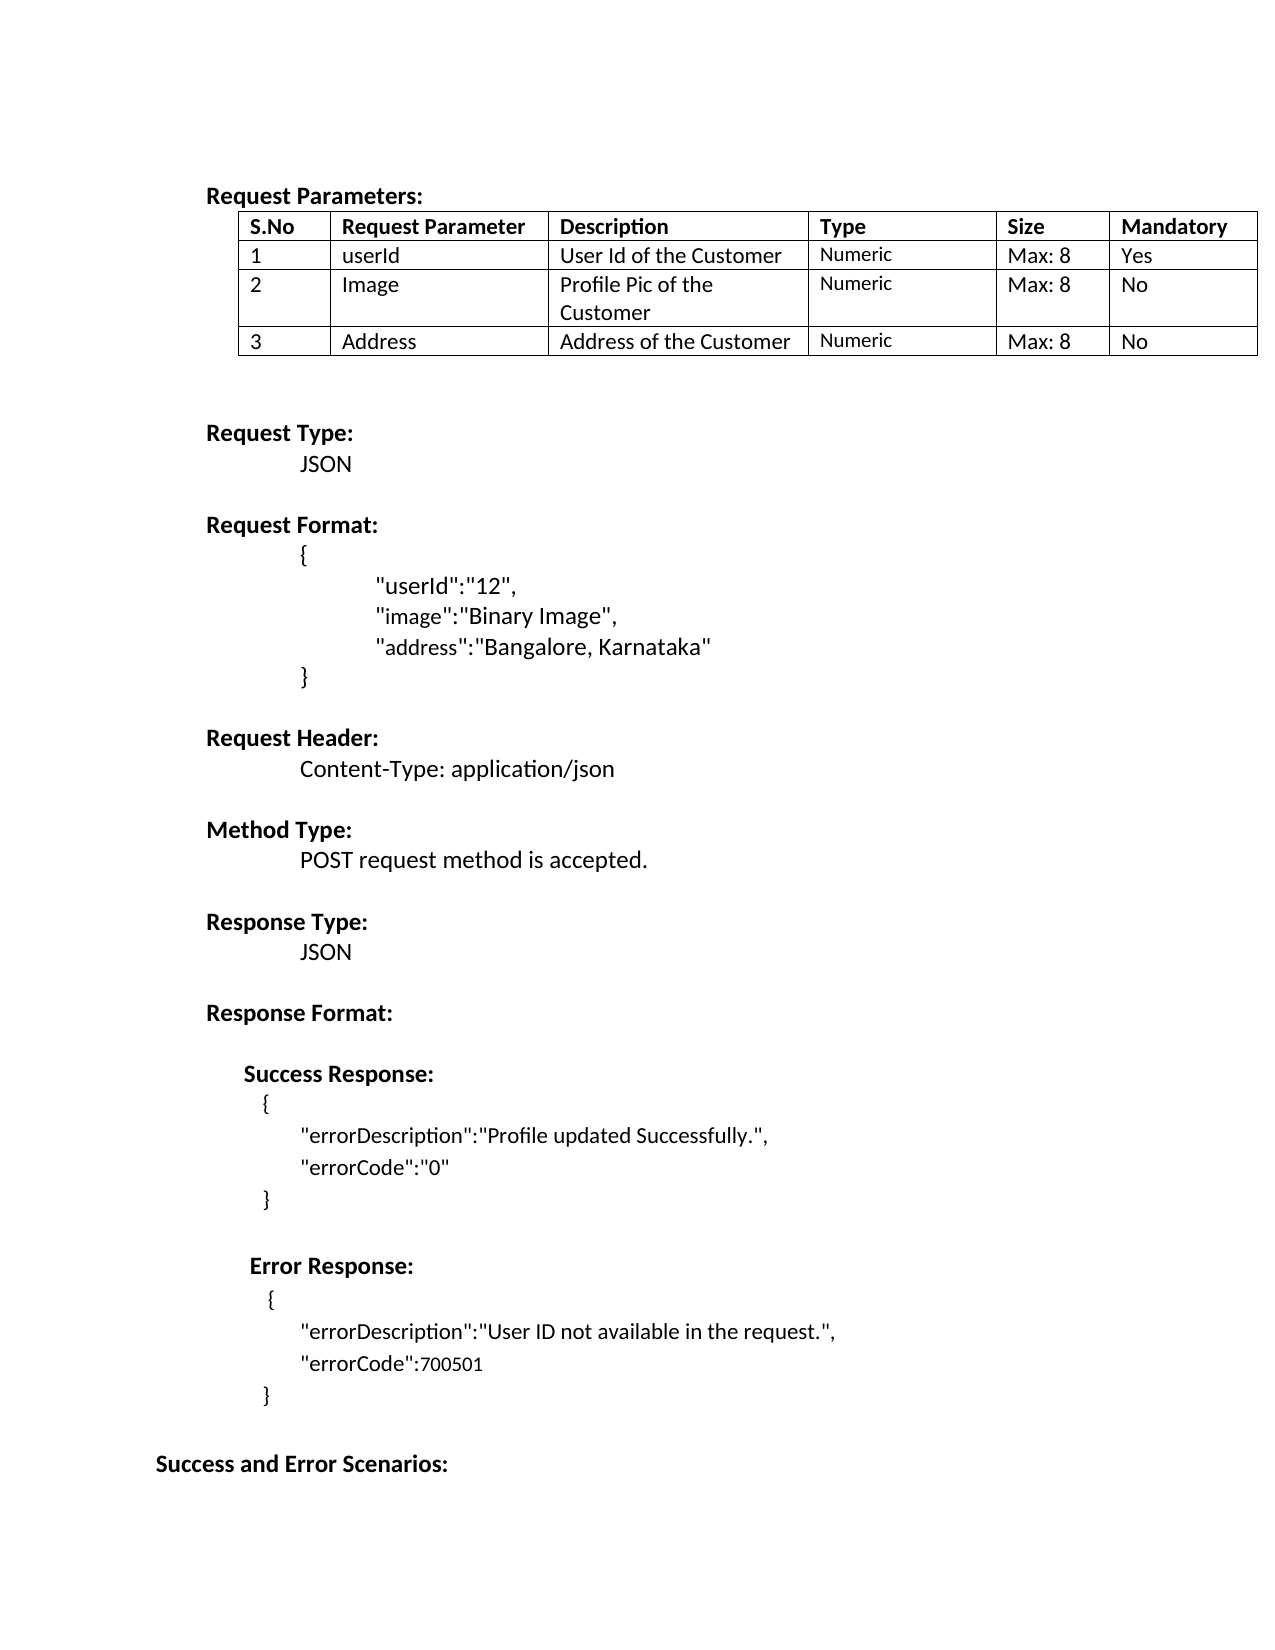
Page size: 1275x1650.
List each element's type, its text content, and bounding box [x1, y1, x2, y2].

table_header Description [549, 212, 808, 240]
list Request Format: [206, 509, 1125, 539]
list JSON [281, 448, 1125, 478]
text Success and Error Scenarios: [150, 1448, 1125, 1479]
list { [262, 1285, 1125, 1313]
list Response Format: [206, 997, 1125, 1028]
list Content-Type: application/json [206, 753, 1125, 784]
table_cell Numeric [809, 327, 996, 355]
list "image":"Binary Image", [375, 601, 1125, 631]
list JSON [281, 936, 1125, 967]
table_cell Yes [1110, 241, 1257, 269]
table_cell Address of the Customer [549, 327, 808, 355]
list POST request method is accepted. [281, 845, 1125, 875]
list Success Response: [244, 1058, 1125, 1089]
list "userId":"12", [356, 570, 1125, 601]
list Request Parameters: [206, 181, 1125, 211]
list Response Type: [206, 906, 1125, 936]
table_cell userId [331, 241, 548, 269]
table_cell Numeric [809, 241, 996, 269]
list "address":"Bangalore, Karnataka" [375, 631, 1125, 662]
list "errorDescription":"Profile updated Successfully.", [300, 1121, 1125, 1149]
table_header Size [997, 212, 1109, 240]
list { [262, 1089, 1125, 1117]
table_header Type [809, 212, 996, 240]
list { [206, 539, 1125, 570]
list "errorCode":"0" [300, 1153, 1125, 1181]
table_cell User Id of the Customer [549, 241, 808, 269]
table_cell 2 [239, 270, 330, 326]
table_cell Max: 8 [997, 241, 1109, 269]
table_cell Profile Pic of the Customer [549, 270, 808, 326]
list } [262, 1185, 1125, 1213]
table_cell No [1110, 327, 1257, 355]
list "errorDescription":"User ID not available in the request.", [300, 1317, 1125, 1345]
table_header Request Parameter [331, 212, 548, 240]
list Request Type: [206, 417, 1125, 448]
table_cell No [1110, 270, 1257, 326]
list } [262, 1381, 1125, 1409]
table_cell Numeric [809, 270, 996, 326]
list "errorCode":700501 [300, 1349, 1125, 1377]
text Error Response: [187, 1250, 1125, 1280]
table_cell 1 [239, 241, 330, 269]
table_cell 3 [239, 327, 330, 355]
table_cell Max: 8 [997, 327, 1109, 355]
table_header Mandatory [1110, 212, 1257, 240]
table_cell Image [331, 270, 548, 326]
table_header S.No [239, 212, 330, 240]
list Method Type: [206, 814, 1125, 845]
table_cell Address [331, 327, 548, 355]
list Request Header: [206, 723, 1125, 753]
list } [206, 662, 1125, 692]
table_cell Max: 8 [997, 270, 1109, 326]
